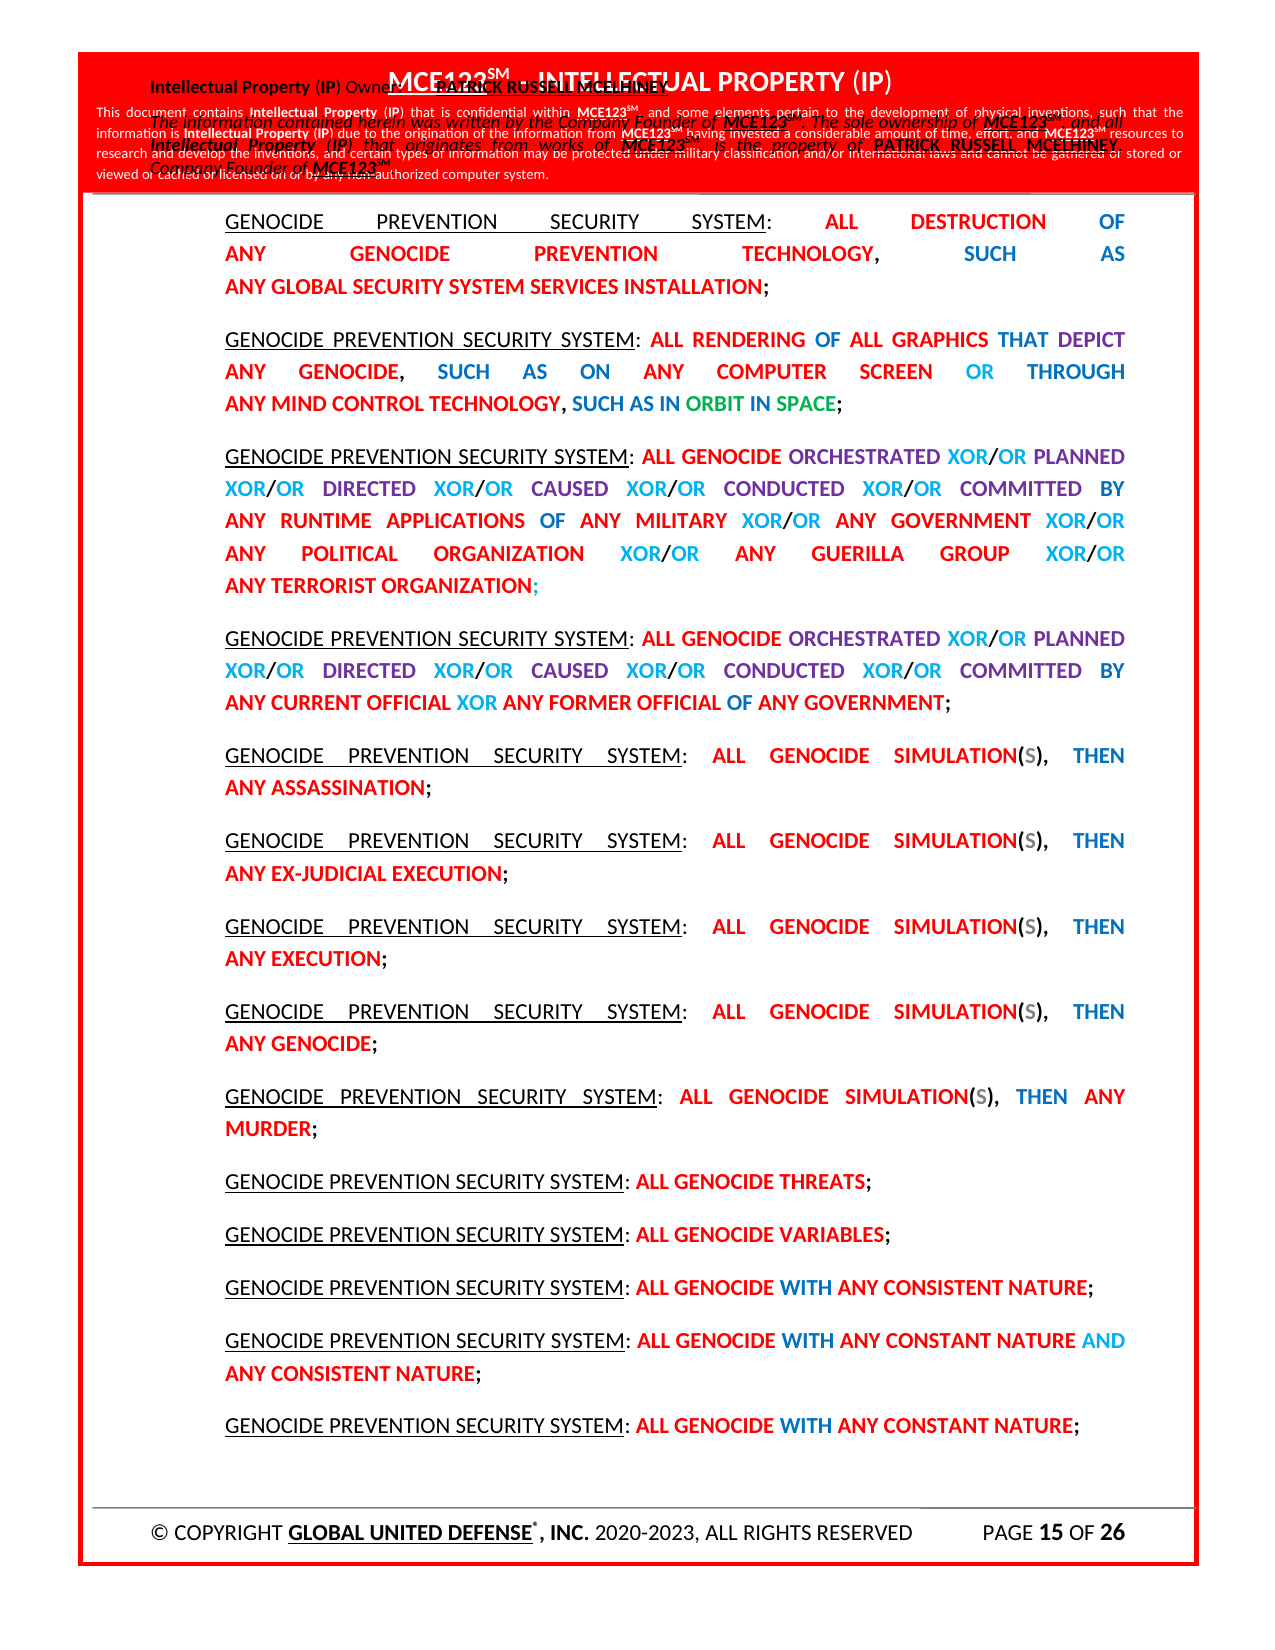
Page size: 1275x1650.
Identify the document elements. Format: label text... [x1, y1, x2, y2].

text GENOCIDE PREVENTION SECURITY SYSTEM: ALL RENDERING OF ALL GRAPHICS THAT DEPICT ANY GENOCIDE, SUCH AS ON ANY COMPUTER SCREEN OR THROUGH ANY MIND CONTROL TECHNOLOGY, SUCH AS IN ORBIT IN SPACE; [225, 325, 1125, 417]
text GENOCIDE PREVENTION SECURITY SYSTEM: ALL GENOCIDE SIMULATION(S), THEN ANY GENOCIDE; [225, 997, 1125, 1057]
text GENOCIDE PREVENTION SECURITY SYSTEM: ALL GENOCIDE THREATS; [225, 1167, 1125, 1195]
text GENOCIDE PREVENTION SECURITY SYSTEM: ALL GENOCIDE WITH ANY CONSTANT NATURE AND ANY CONSISTENT NATURE; [225, 1326, 1125, 1387]
text GENOCIDE PREVENTION SECURITY SYSTEM: ALL GENOCIDE SIMULATION(S), THEN ANY EXECUTION; [225, 912, 1125, 972]
text GENOCIDE PREVENTION SECURITY SYSTEM: ALL GENOCIDE VARIABLES; [225, 1220, 1125, 1248]
text GENOCIDE PREVENTION SECURITY SYSTEM: ALL GENOCIDE WITH ANY CONSTANT NATURE; [225, 1412, 1125, 1440]
text GENOCIDE PREVENTION SECURITY SYSTEM: ALL GENOCIDE SIMULATION(S), THEN ANY MURDER; [225, 1082, 1125, 1142]
text GENOCIDE PREVENTION SECURITY SYSTEM: ALL GENOCIDE ORCHESTRATED XOR/OR PLANNED XOR/OR DIRECTED XOR/OR CAUSED XOR/OR CONDUCTED XOR/OR COMMITTED BY ANY RUNTIME APPLICATIONS OF ANY MILITARY XOR/OR ANY GOVERNMENT XOR/OR ANY POLITICAL ORGANIZATION XOR/OR ANY GUERILLA GROUP XOR/OR ANY TERRORIST ORGANIZATION; [225, 442, 1125, 599]
text GENOCIDE PREVENTION SECURITY SYSTEM: ALL GENOCIDE SIMULATION(S), THEN ANY EX-JUDICIAL EXECUTION; [225, 827, 1125, 887]
text GENOCIDE PREVENTION SECURITY SYSTEM: ALL GENOCIDE WITH ANY CONSISTENT NATURE; [225, 1273, 1125, 1301]
text GENOCIDE PREVENTION SECURITY SYSTEM: ALL GENOCIDE SIMULATION(S), THEN ANY ASSASSINATION; [225, 741, 1125, 802]
text GENOCIDE PREVENTION SECURITY SYSTEM: ALL DESTRUCTION OF ANY GENOCIDE PREVENTION TECHNOLOGY, SUCH AS ANY GLOBAL SECURITY SYSTEM SERVICES INSTALLATION; [225, 207, 1125, 300]
text GENOCIDE PREVENTION SECURITY SYSTEM: ALL GENOCIDE ORCHESTRATED XOR/OR PLANNED XOR/OR DIRECTED XOR/OR CAUSED XOR/OR CONDUCTED XOR/OR COMMITTED BY ANY CURRENT OFFICIAL XOR ANY FORMER OFFICIAL OF ANY GOVERNMENT; [225, 624, 1125, 716]
